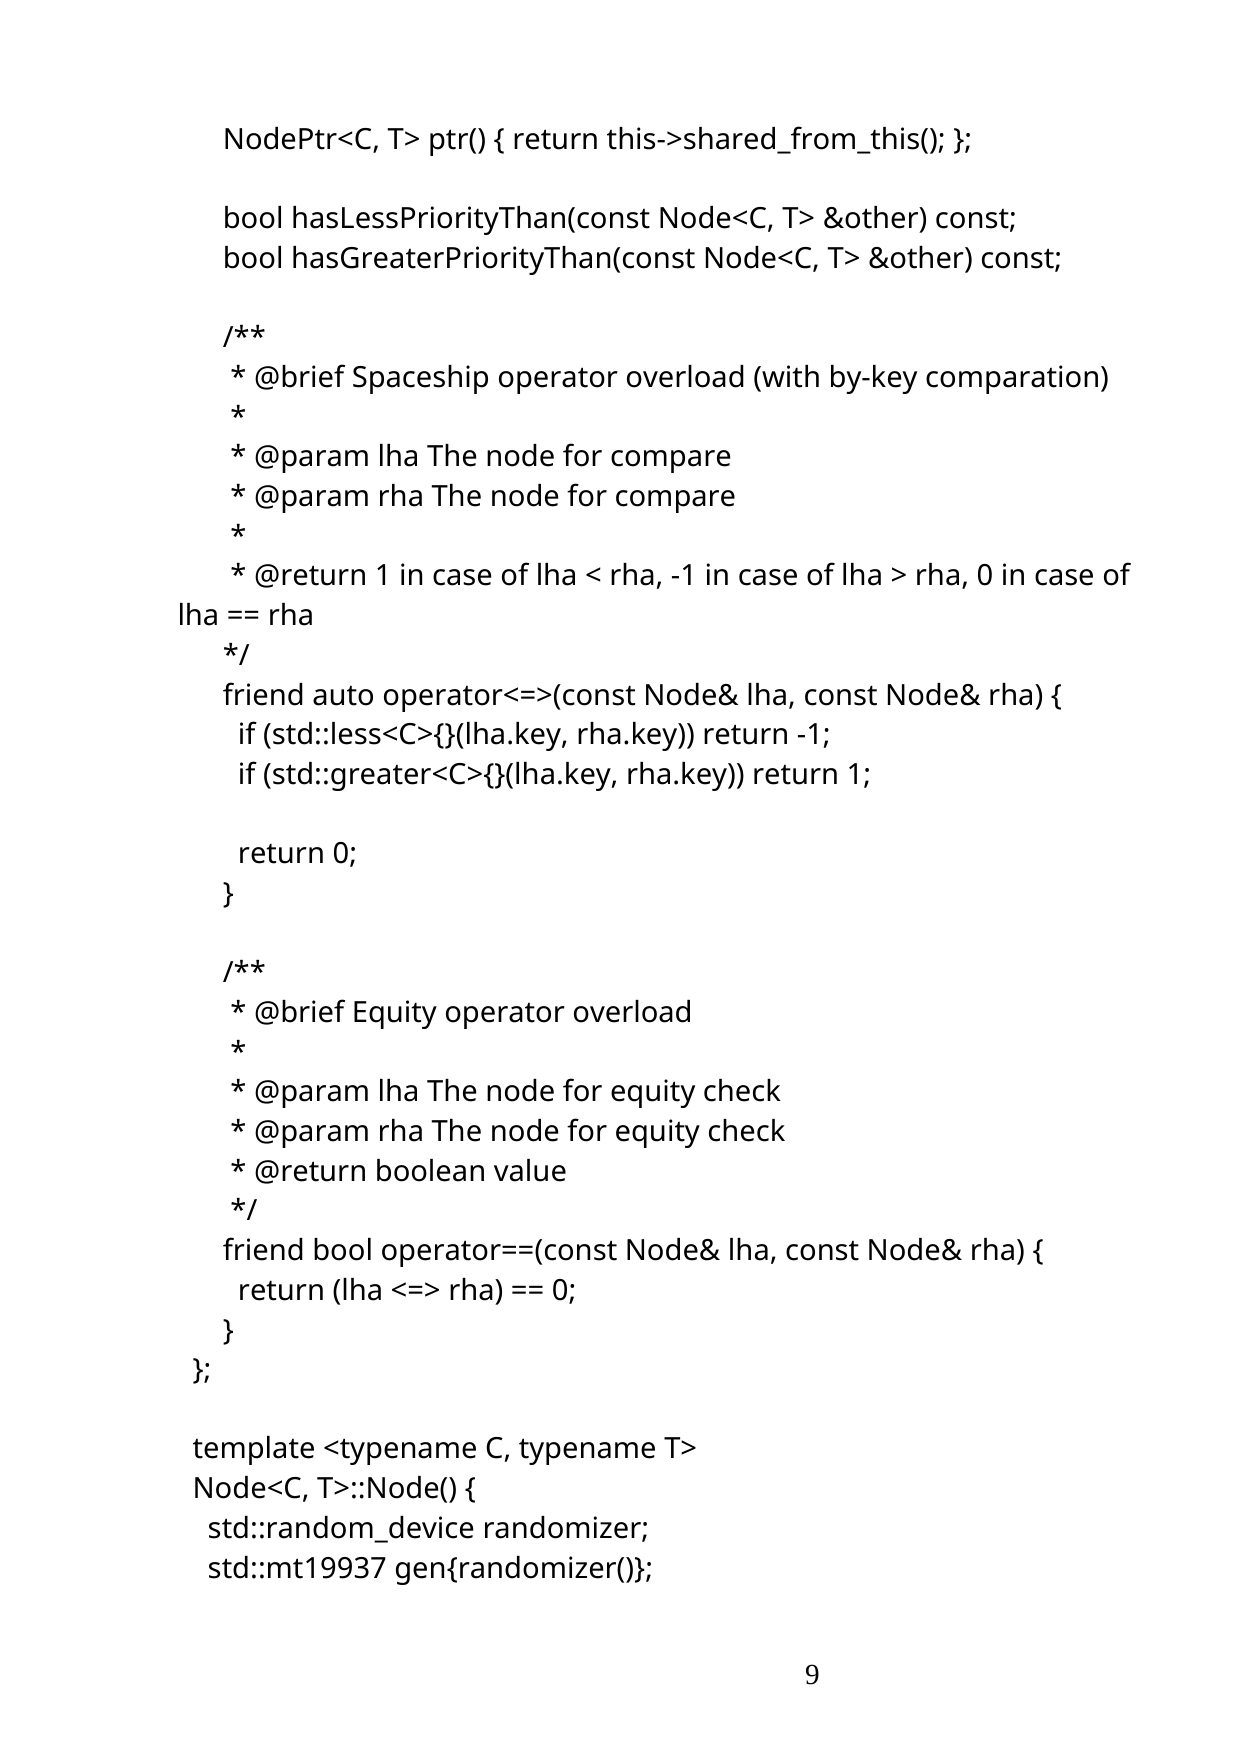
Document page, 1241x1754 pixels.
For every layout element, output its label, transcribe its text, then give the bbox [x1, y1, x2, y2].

text * [177, 515, 1152, 555]
text * @param rha The node for equity check [177, 1110, 1152, 1150]
text * @param lha The node for compare [177, 436, 1152, 475]
text } [177, 1309, 1152, 1348]
text * @param lha The node for equity check [177, 1071, 1152, 1110]
text bool hasLessPriorityThan(const Node<C, T> &other) const; [177, 197, 1152, 237]
text /** [177, 952, 1152, 991]
text template <typename C, typename T> [177, 1428, 1152, 1467]
text std::random_device randomizer; [177, 1507, 1152, 1547]
text * @brief Spaceship operator overload (with by-key comparation) [177, 356, 1152, 396]
text if (std::less<C>{}(lha.key, rha.key)) return -1; [177, 713, 1152, 753]
text * @brief Equity operator overload [177, 991, 1152, 1031]
text return (lha <=> rha) == 0; [177, 1269, 1152, 1309]
text NodePtr<C, T> ptr() { return this->shared_from_this(); }; [177, 118, 1152, 158]
text * @return boolean value [177, 1150, 1152, 1190]
text * [177, 1031, 1152, 1071]
text * [177, 396, 1152, 436]
text */ [177, 634, 1152, 674]
text */ [177, 1190, 1152, 1229]
text }; [177, 1348, 1152, 1388]
text Node<C, T>::Node() { [177, 1467, 1152, 1507]
text if (std::greater<C>{}(lha.key, rha.key)) return 1; [177, 753, 1152, 793]
text return 0; [177, 832, 1152, 872]
text std::mt19937 gen{randomizer()}; [177, 1547, 1152, 1587]
text * @return 1 in case of lha < rha, -1 in case of lha > rha, 0 in case of lha == rha [177, 555, 1152, 634]
text friend bool operator==(const Node& lha, const Node& rha) { [177, 1229, 1152, 1269]
text } [177, 872, 1152, 912]
text friend auto operator<=>(const Node& lha, const Node& rha) { [177, 674, 1152, 713]
text /** [177, 317, 1152, 356]
text * @param rha The node for compare [177, 475, 1152, 515]
text bool hasGreaterPriorityThan(const Node<C, T> &other) const; [177, 237, 1152, 277]
